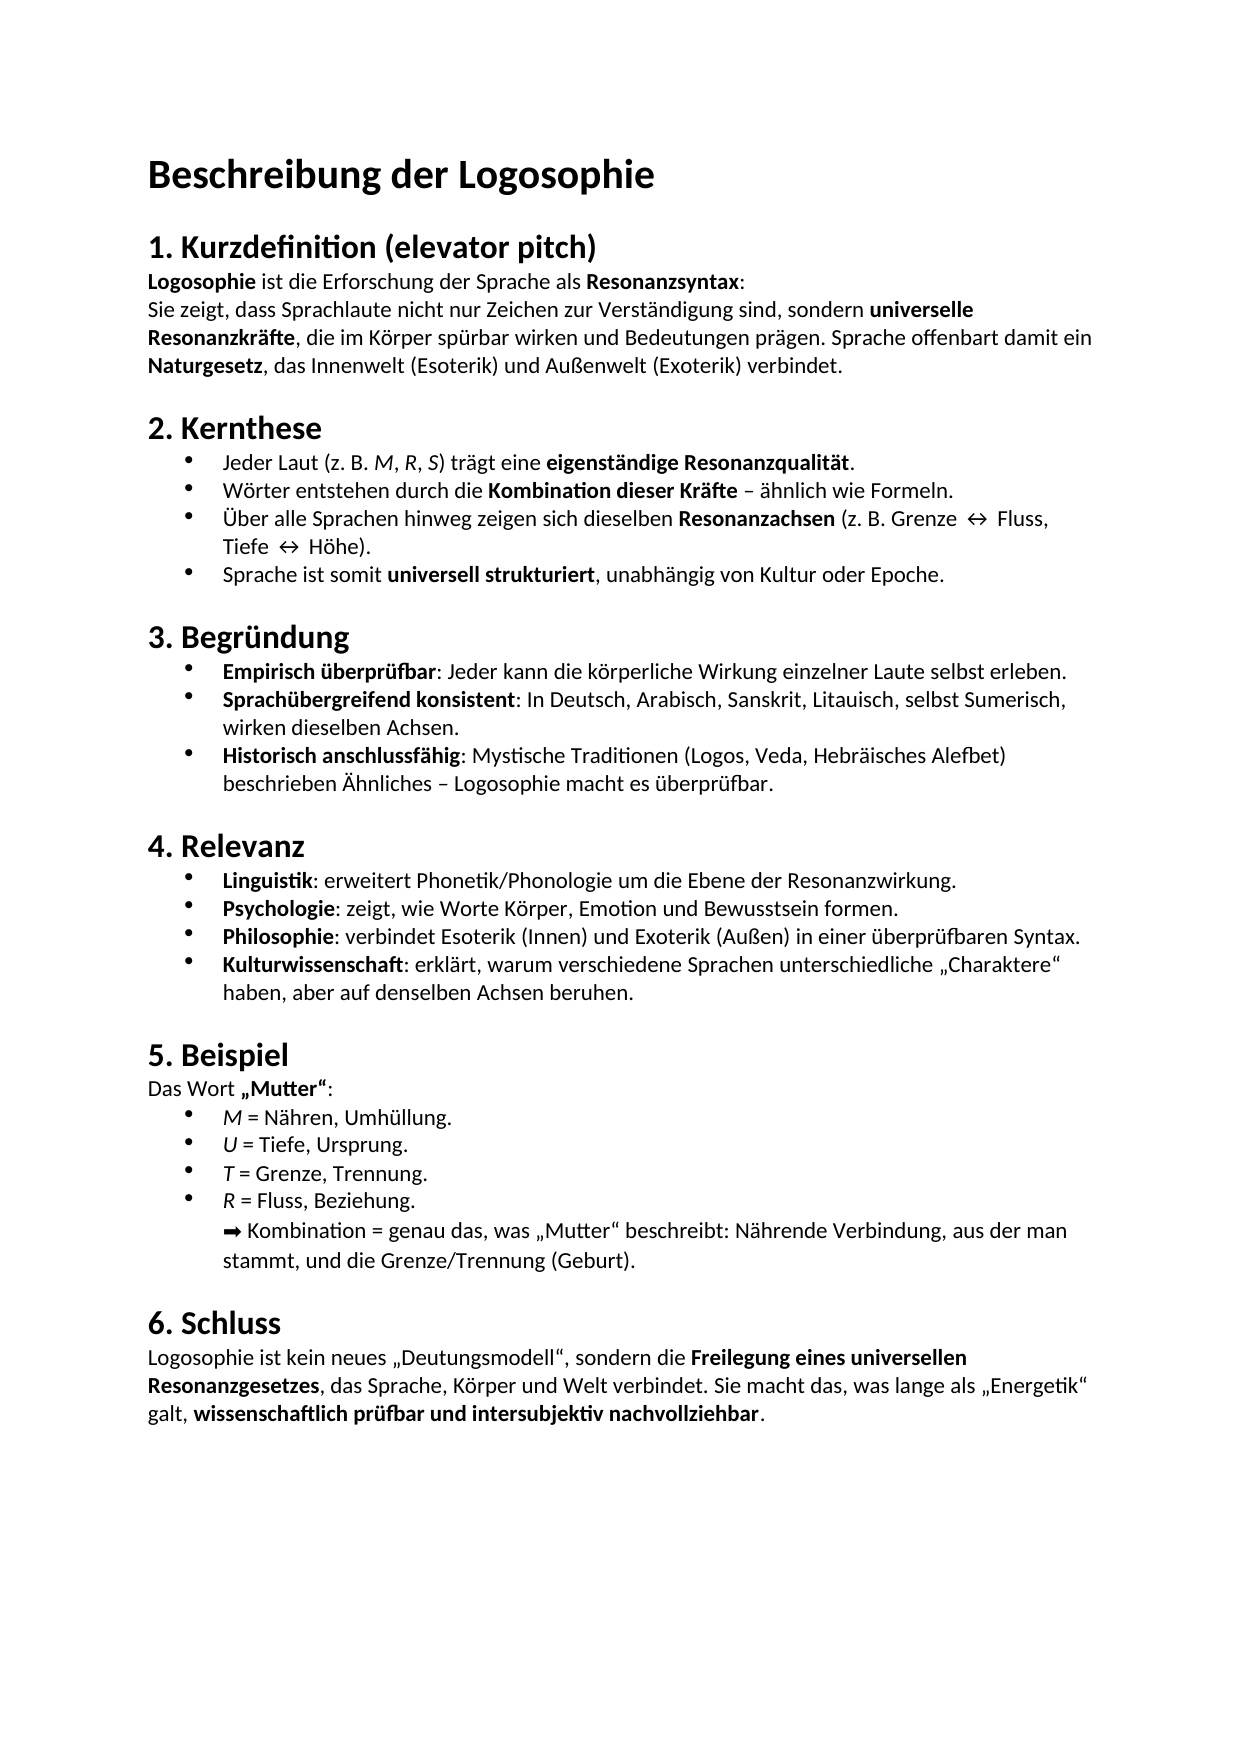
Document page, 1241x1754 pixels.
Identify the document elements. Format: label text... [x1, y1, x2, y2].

text 3. Begründung [148, 616, 1093, 657]
list Kulturwissenschaft: erklärt, warum verschiedene Sprachen unterschiedliche „Charaktere“ haben, aber auf denselben Achsen beruhen. [185, 950, 1093, 1006]
text 5. Beispiel [148, 1034, 1093, 1074]
list M = Nähren, Umhüllung. [185, 1103, 1093, 1131]
list U = Tiefe, Ursprung. [185, 1131, 1093, 1159]
text Beschreibung der Logosophie [148, 148, 1093, 198]
text 2. Kernthese [148, 407, 1093, 448]
list T = Grenze, Trennung. [185, 1159, 1093, 1187]
list Sprachübergreifend konsistent: In Deutsch, Arabisch, Sanskrit, Litauisch, selbst Sumerisch, wirken dieselben Achsen. [185, 685, 1093, 741]
list Empirisch überprüfbar: Jeder kann die körperliche Wirkung einzelner Laute selbst erleben. [185, 657, 1093, 685]
text 4. Relevanz [148, 825, 1093, 866]
list Linguistik: erweitert Phonetik/Phonologie um die Ebene der Resonanzwirkung. [185, 866, 1093, 894]
list Psychologie: zeigt, wie Worte Körper, Emotion und Bewusstsein formen. [185, 894, 1093, 922]
text Logosophie ist kein neues „Deutungsmodell“, sondern die Freilegung eines universellen Resonanzgesetzes, das Sprache, Körper und Welt verbindet. Sie macht das, was lange als „Energetik“ galt, wissenschaftlich prüfbar und intersubjektiv nachvollziehbar. [148, 1343, 1093, 1427]
text Das Wort „Mutter“: [148, 1074, 1093, 1103]
text Logosophie ist die Erforschung der Sprache als Resonanzsyntax: [148, 267, 1093, 295]
list Wörter entstehen durch die Kombination dieser Kräfte – ähnlich wie Formeln. [185, 476, 1093, 504]
list Jeder Laut (z. B. M, R, S) trägt eine eigenständige Resonanzqualität. [185, 448, 1093, 476]
list Über alle Sprachen hinweg zeigen sich dieselben Resonanzachsen (z. B. Grenze ↔ Fluss, Tiefe ↔ Höhe). [185, 504, 1093, 560]
list R = Fluss, Beziehung. ➡ Kombination = genau das, was „Mutter“ beschreibt: Nährende Verbindung, aus der man stammt, und die Grenze/Trennung (Geburt). [185, 1187, 1093, 1274]
list Historisch anschlussfähig: Mystische Traditionen (Logos, Veda, Hebräisches Alefbet) beschrieben Ähnliches – Logosophie macht es überprüfbar. [185, 741, 1093, 797]
text 1. Kurzdefinition (elevator pitch) [148, 226, 1093, 267]
text Sie zeigt, dass Sprachlaute nicht nur Zeichen zur Verständigung sind, sondern universelle Resonanzkräfte, die im Körper spürbar wirken und Bedeutungen prägen. Sprache offenbart damit ein Naturgesetz, das Innenwelt (Esoterik) und Außenwelt (Exoterik) verbindet. [148, 295, 1093, 379]
text 6. Schluss [148, 1302, 1093, 1343]
list Sprache ist somit universell strukturiert, unabhängig von Kultur oder Epoche. [185, 560, 1093, 588]
list Philosophie: verbindet Esoterik (Innen) und Exoterik (Außen) in einer überprüfbaren Syntax. [185, 922, 1093, 950]
